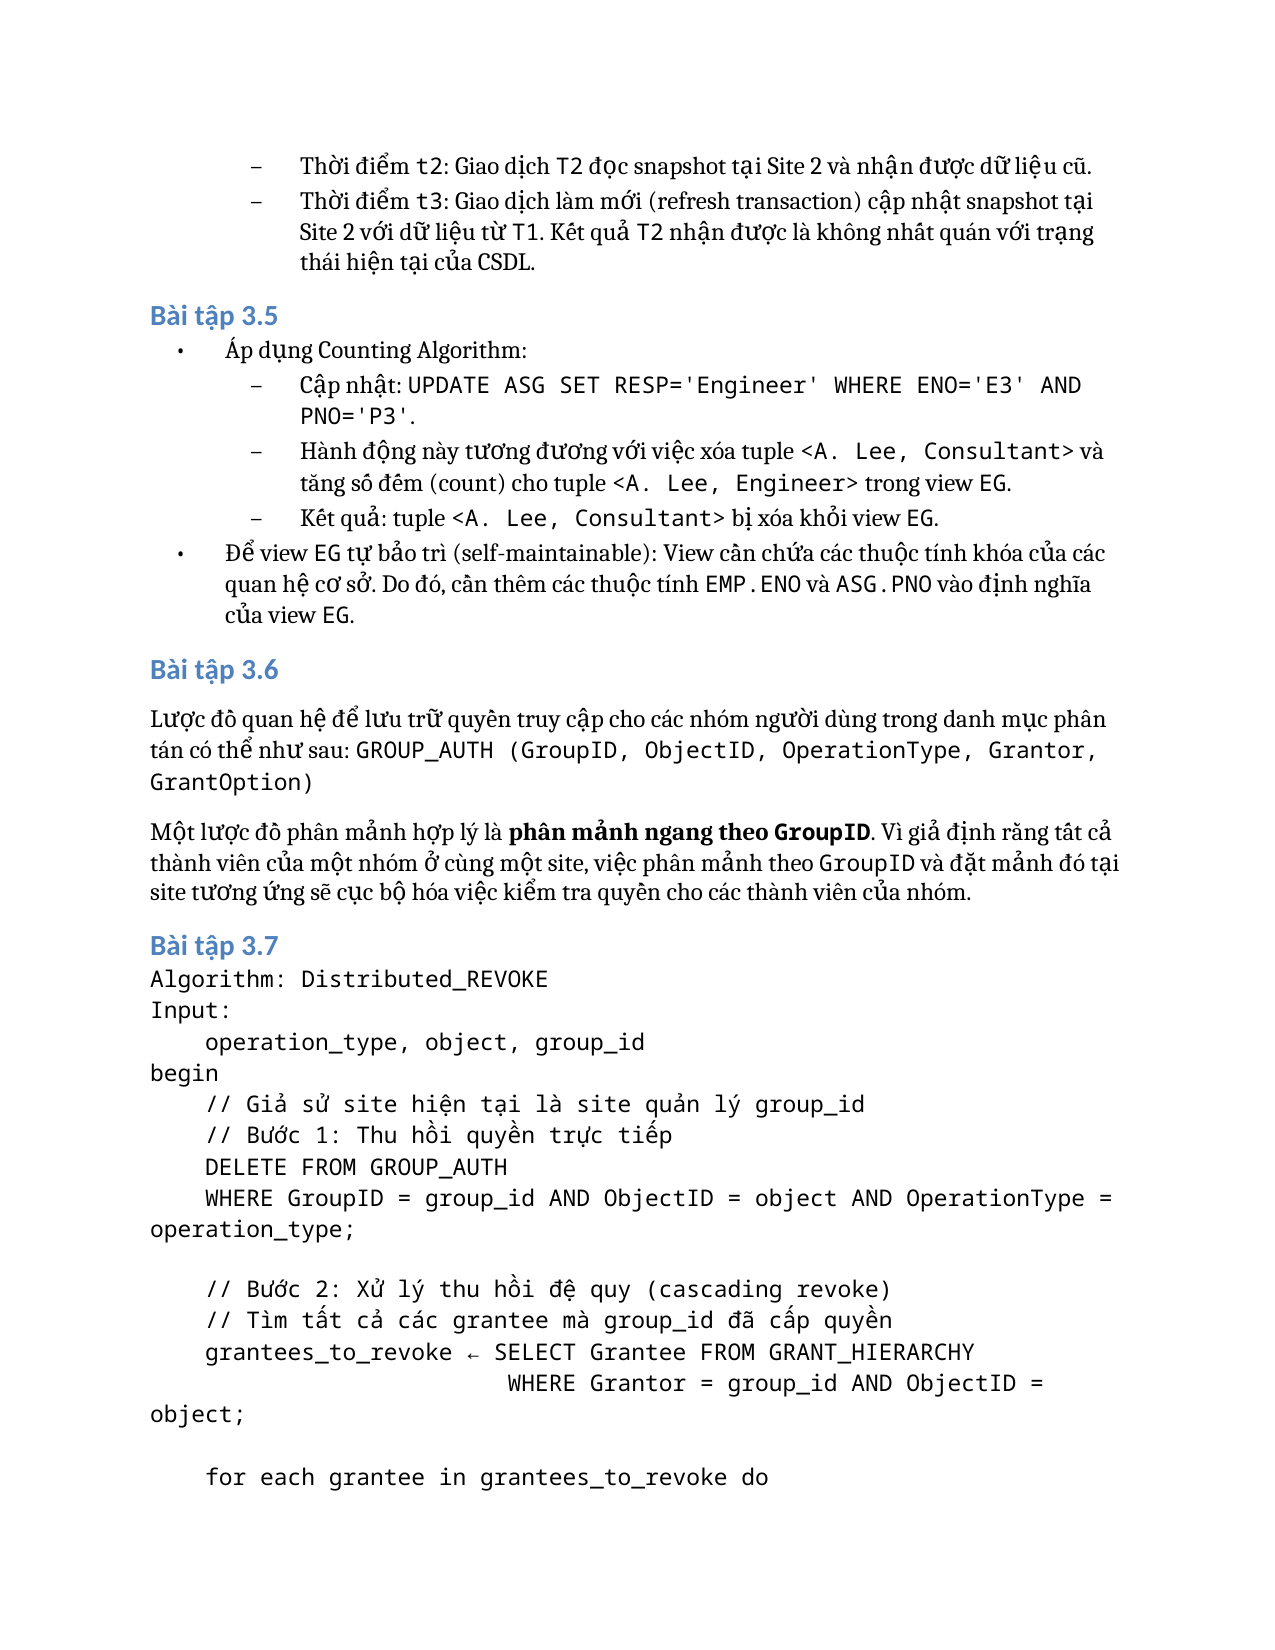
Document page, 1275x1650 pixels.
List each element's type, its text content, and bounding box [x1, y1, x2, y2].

subtitle Bài tập 3.5 [150, 297, 1125, 333]
list Kết quả: tuple <A. Lee, Consultant> bị xóa khỏi view EG. [250, 501, 1125, 533]
text Lược đồ quan hệ để lưu trữ quyền truy cập cho các nhóm người dùng trong danh mục phân tán có thể như sau: GROUP_AUTH (GroupID, ObjectID, OperationType, Grantor, GrantOption) [150, 705, 1125, 797]
subtitle Bài tập 3.6 [150, 651, 1125, 687]
list Cập nhật: UPDATE ASG SET RESP='Engineer' WHERE ENO='E3' AND PNO='P3'. [250, 369, 1125, 431]
list Để view EG tự bảo trì (self-maintainable): View cần chứa các thuộc tính khóa của các quan hệ cơ sở. Do đó, cần thêm các thuộc tính EMP.ENO và ASG.PNO vào định nghĩa của view EG. [175, 536, 1125, 630]
list Thời điểm t2: Giao dịch T2 đọc snapshot tại Site 2 và nhận được dữ liệu cũ. [250, 150, 1125, 181]
text Một lược đồ phân mảnh hợp lý là phân mảnh ngang theo GroupID. Vì giả định rằng tất cả thành viên của một nhóm ở cùng một site, việc phân mảnh theo GroupID và đặt mảnh đó tại site tương ứng sẽ cục bộ hóa việc kiểm tra quyền cho các thành viên của nhóm. [150, 815, 1125, 907]
subtitle Bài tập 3.7 [150, 927, 1125, 963]
list Hành động này tương đương với việc xóa tuple <A. Lee, Consultant> và tăng số đếm (count) cho tuple <A. Lee, Engineer> trong view EG. [250, 435, 1125, 498]
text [150, 963, 1125, 1492]
list Thời điểm t3: Giao dịch làm mới (refresh transaction) cập nhật snapshot tại Site 2 với dữ liệu từ T1. Kết quả T2 nhận được là không nhất quán với trạng thái hiện tại của CSDL. [250, 185, 1125, 276]
list Áp dụng Counting Algorithm: [175, 336, 1125, 365]
